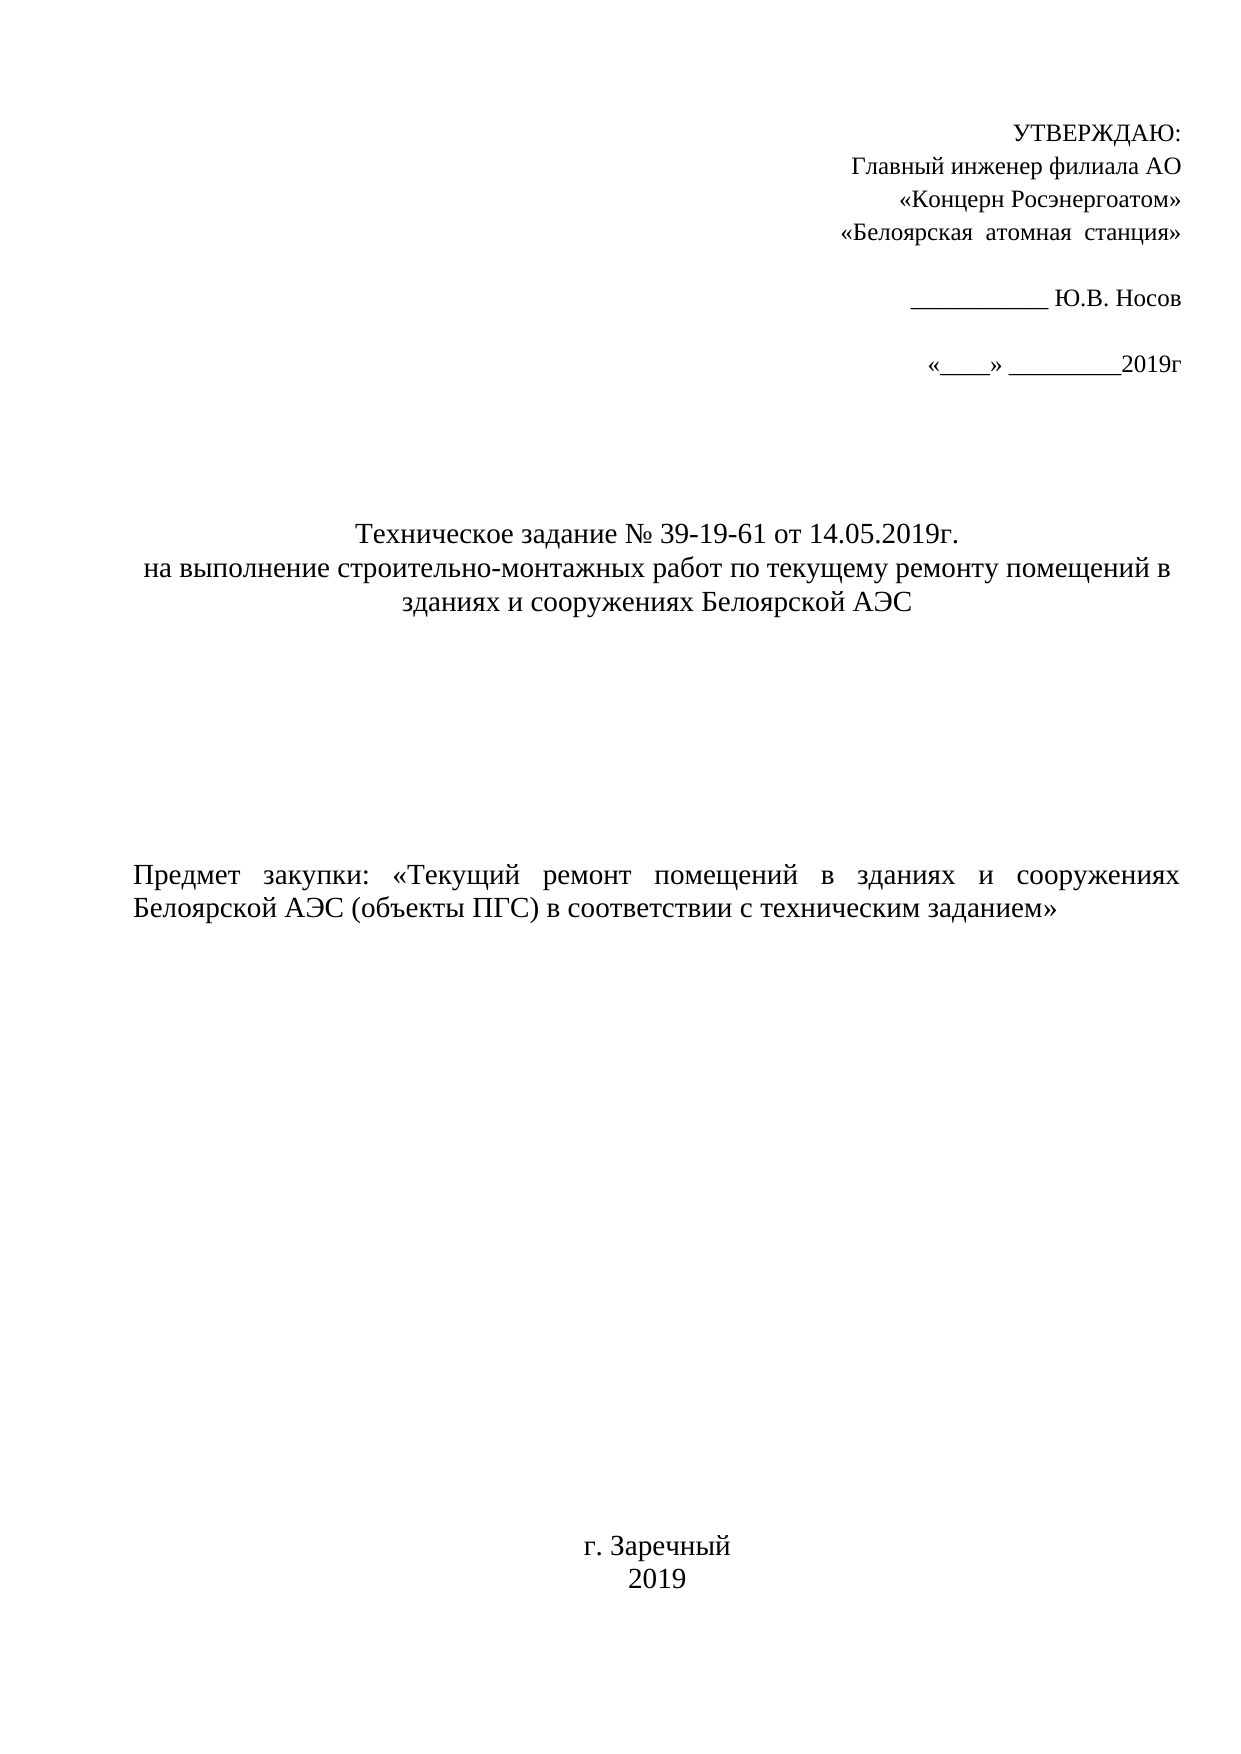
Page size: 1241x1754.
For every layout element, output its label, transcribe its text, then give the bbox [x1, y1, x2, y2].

text г. Заречный [133, 1528, 1181, 1561]
text УТВЕРЖДАЮ: [133, 118, 1181, 147]
text «____» _________2019г [133, 349, 1181, 378]
text Предмет закупки: «Текущий ремонт помещений в зданиях и сооружениях Белоярской АЭС (объекты ПГС) в соответствии с техническим заданием» [133, 857, 1181, 924]
text на выполнение строительно-монтажных работ по текущему ремонту помещений в зданиях и сооружениях Белоярской АЭС [133, 550, 1181, 617]
text «Белоярская атомная станция» [133, 217, 1181, 246]
text «Концерн Росэнергоатом» [133, 184, 1181, 213]
text ___________ Ю.В. Носов [133, 283, 1181, 312]
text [133, 1561, 1181, 1595]
text Техническое задание № 39-19-61 от 14.05.2019г. [133, 517, 1181, 550]
text Главный инженер филиала АО [133, 151, 1181, 180]
